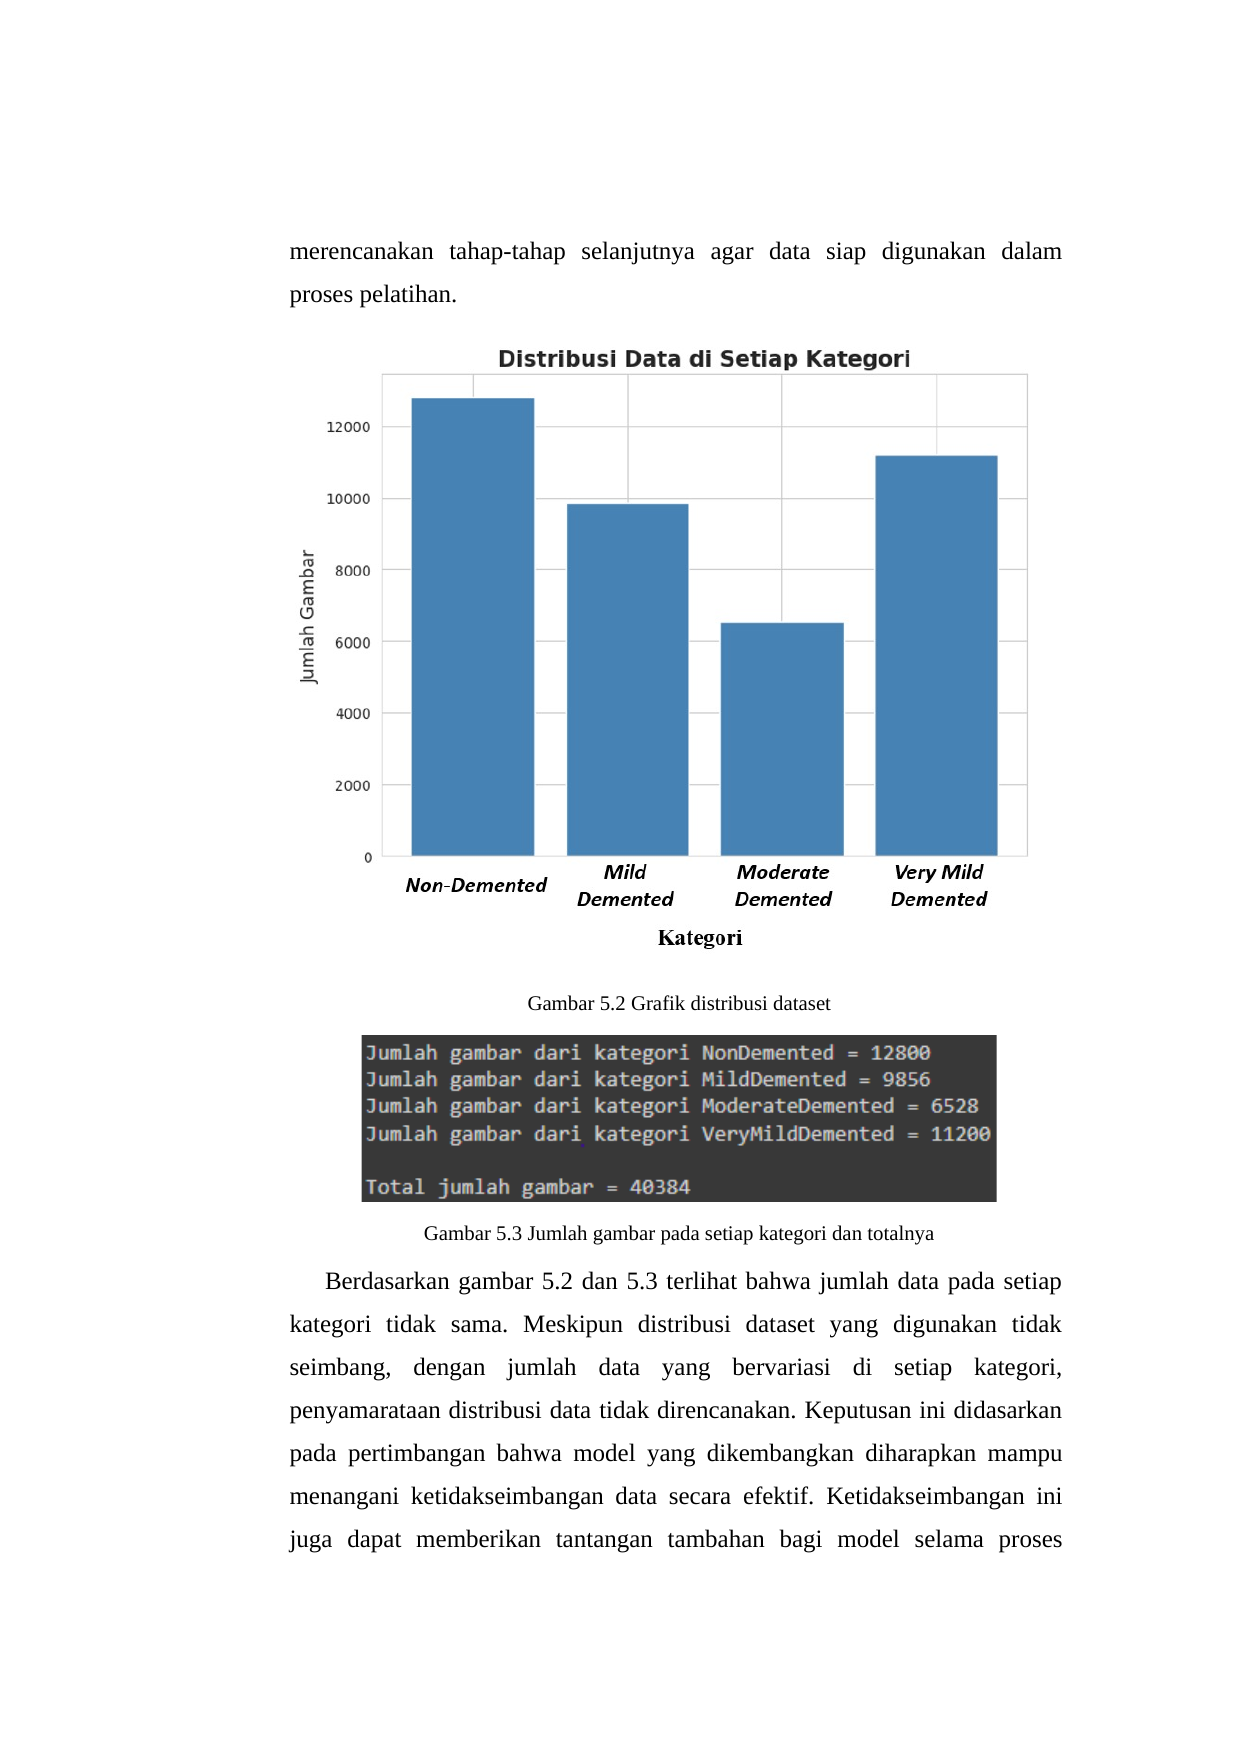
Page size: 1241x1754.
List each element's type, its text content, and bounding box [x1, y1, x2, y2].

text Gambar 5.3 Jumlah gambar pada setiap kategori dan totalnya [295, 1221, 1063, 1245]
picture [361, 1035, 997, 1202]
picture [295, 339, 1053, 960]
text Gambar 5.2 Grafik distribusi dataset [295, 990, 1063, 1014]
